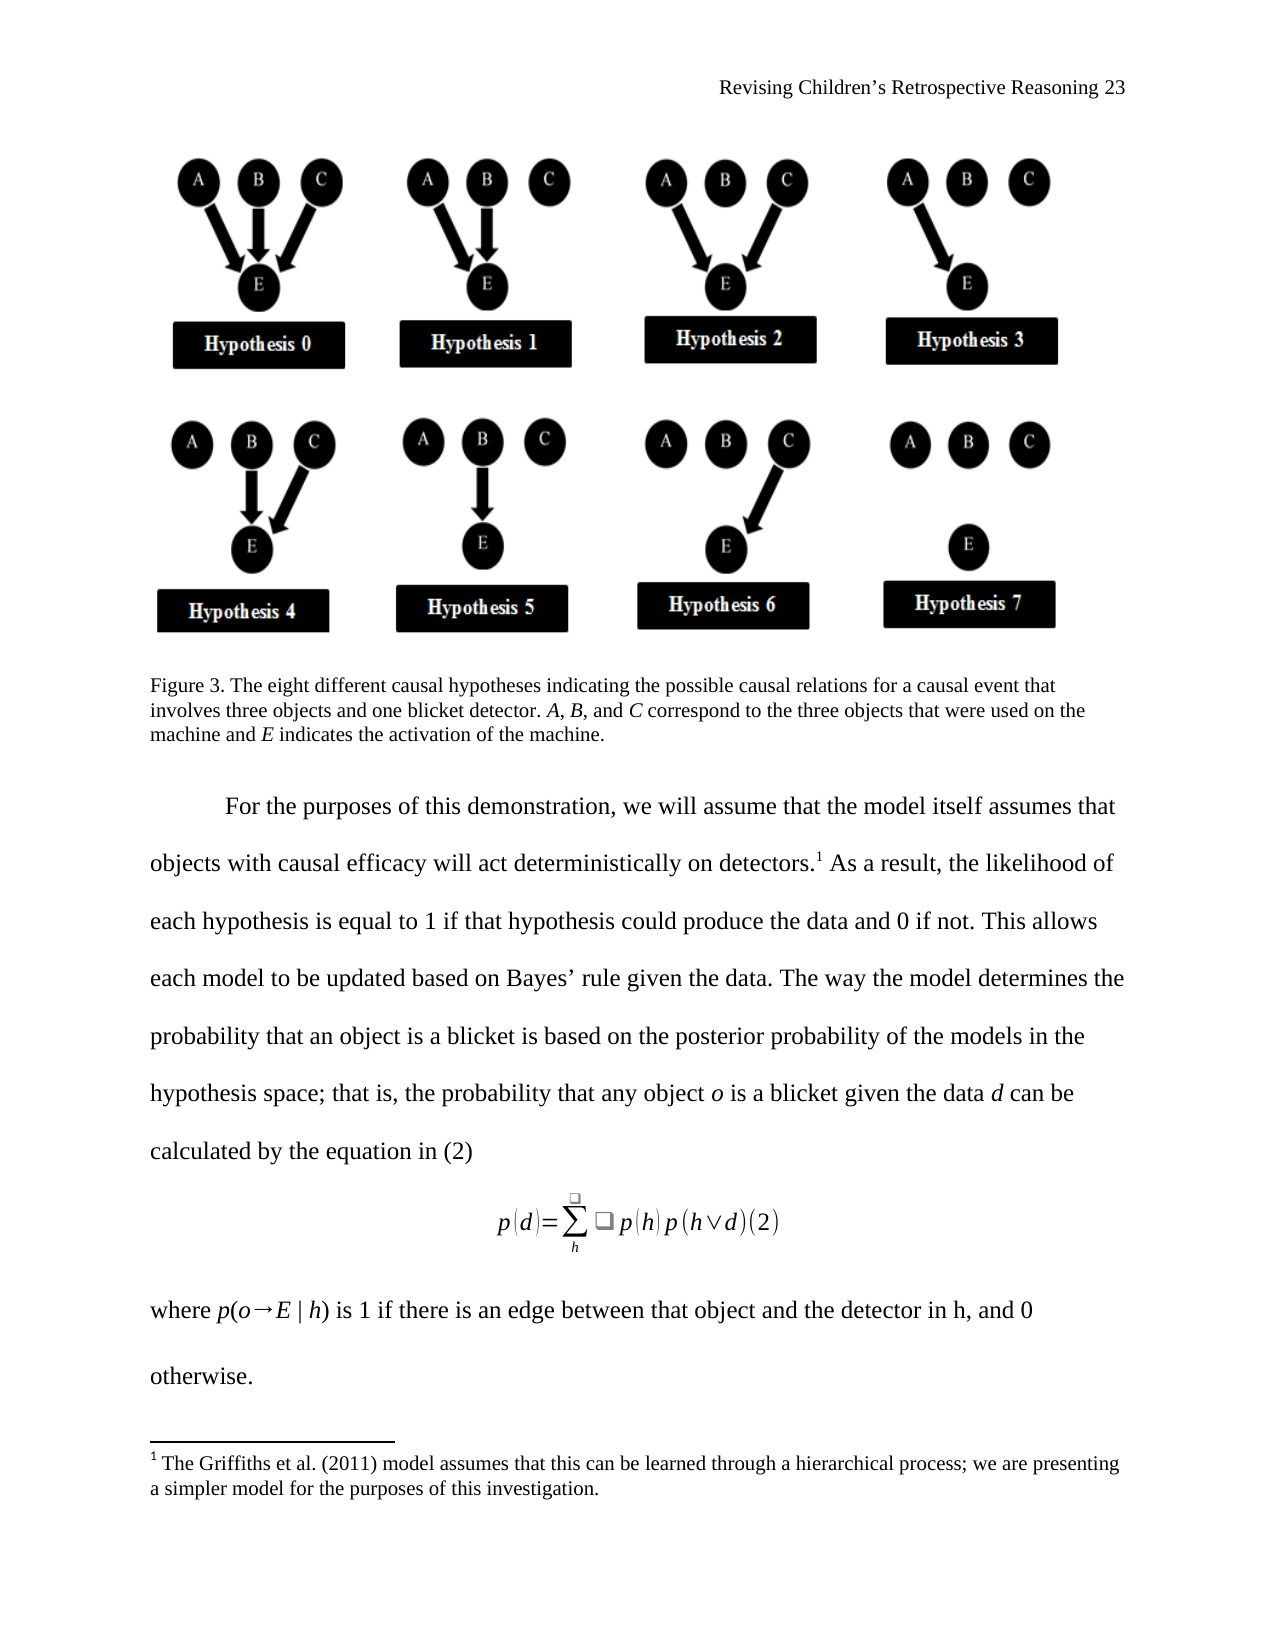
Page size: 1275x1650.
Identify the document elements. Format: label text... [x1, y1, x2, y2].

text where p(o→E | h) is 1 if there is an edge between that object and the detector in h, and 0 otherwise. [150, 1281, 1125, 1390]
picture [150, 150, 1063, 645]
text Figure 3. The eight different causal hypotheses indicating the possible causal relations for a causal event that involves three objects and one blicket detector. A, B, and C correspond to the three objects that were used on the machine and E indicates the activation of the machine. [150, 672, 1125, 746]
text For the purposes of this demonstration, we will assume that the model itself assumes that objects with causal efficacy will act deterministically on detectors. As a result, the likelihood of each hypothesis is equal to 1 if that hypothesis could produce the data and 0 if not. This allows each model to be updated based on Bayes’ rule given the data. The way the model determines the probability that an object is a blicket is based on the posterior probability of the models in the hypothesis space; that is, the probability that any object o is a blicket given the data d can be calculated by the equation in (2) [150, 791, 1125, 1164]
